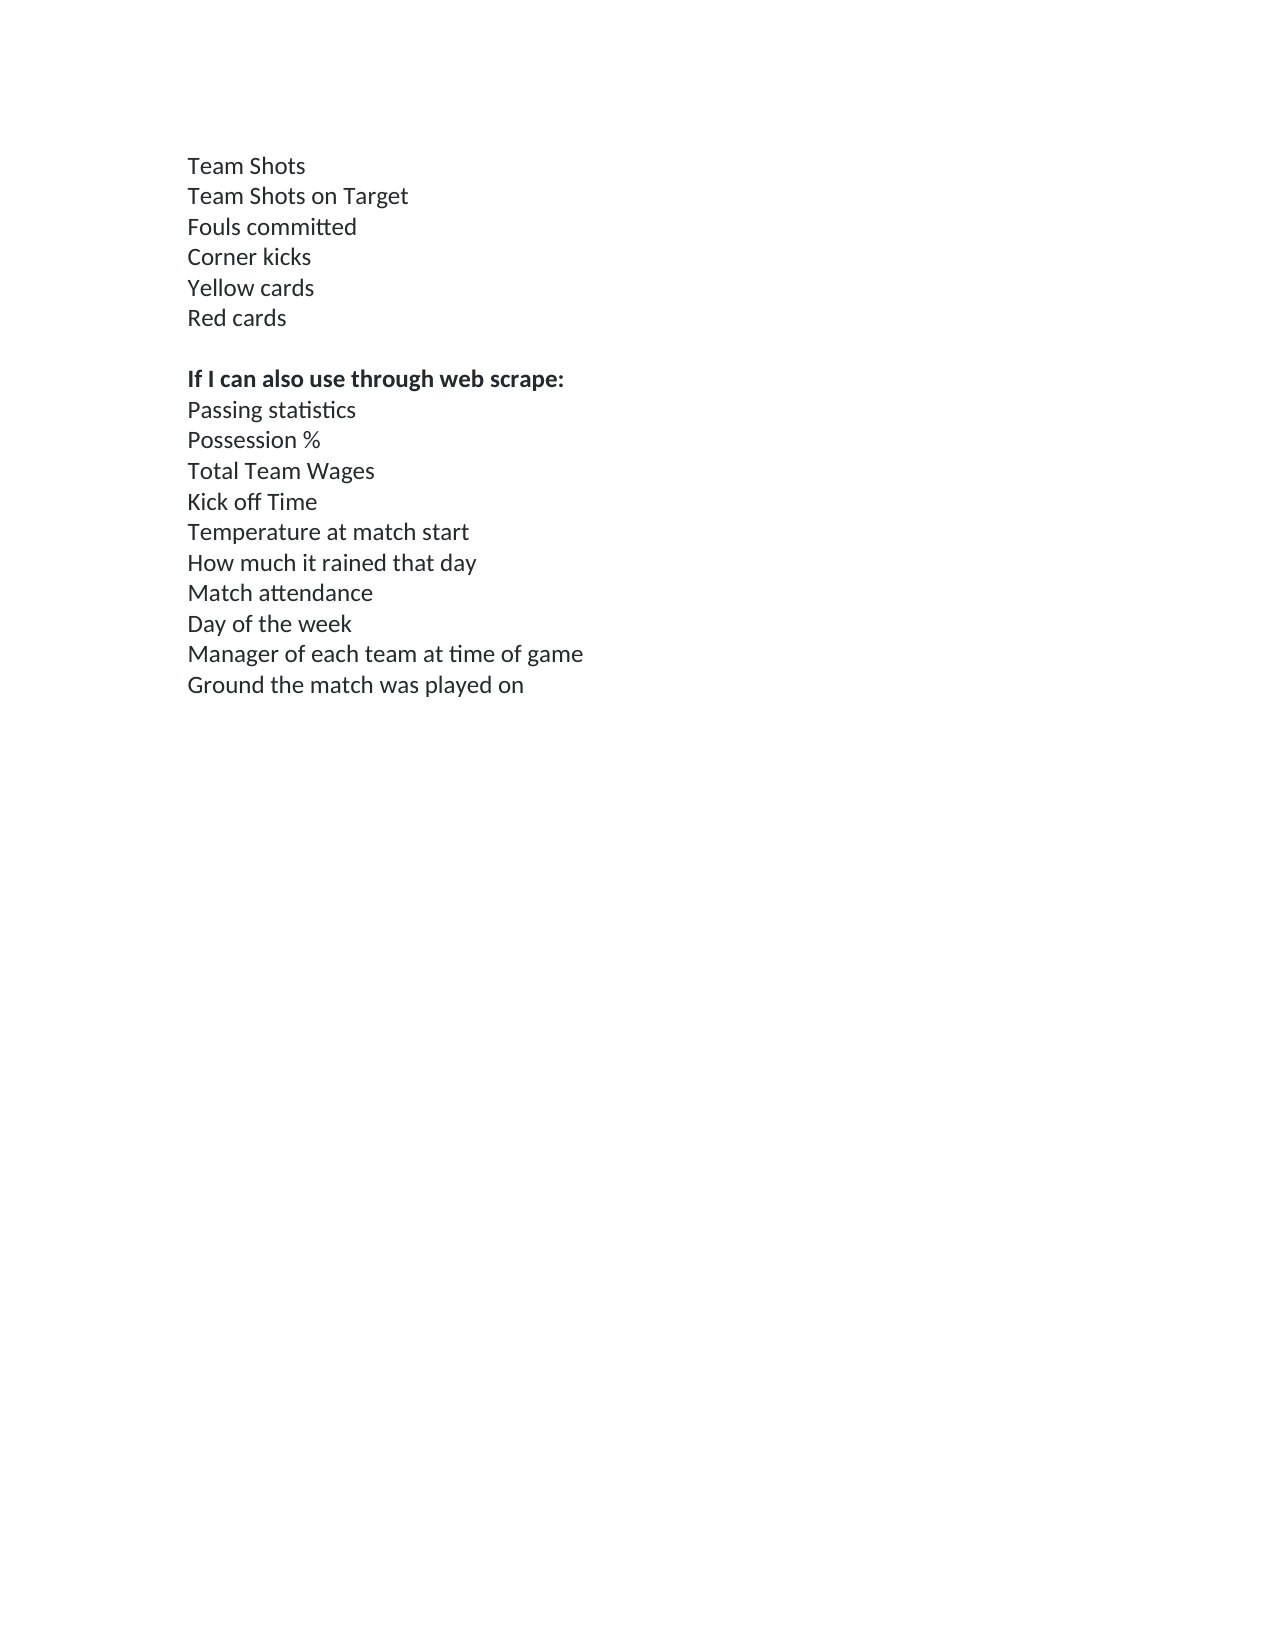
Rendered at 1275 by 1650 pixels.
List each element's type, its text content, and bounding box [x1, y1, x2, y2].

text Fouls committed [187, 211, 1087, 242]
text Total Team Wages [187, 455, 1087, 486]
text Passing statistics [187, 394, 1087, 425]
text Yellow cards [187, 272, 1087, 303]
text Manager of each team at time of game [187, 638, 1087, 669]
text Temperature at match start [187, 516, 1087, 547]
text Red cards [187, 303, 1087, 333]
text Match attendance [187, 577, 1087, 608]
text Kick off Time [187, 486, 1087, 516]
text Corner kicks [187, 242, 1087, 272]
text Team Shots on Target [187, 181, 1087, 211]
text Possession % [187, 425, 1087, 455]
text Ground the match was played on [187, 669, 1087, 699]
text Team Shots [187, 150, 1087, 181]
text How much it rained that day [187, 547, 1087, 577]
text If I can also use through web scrape: [187, 364, 1087, 394]
text Day of the week [187, 608, 1087, 638]
